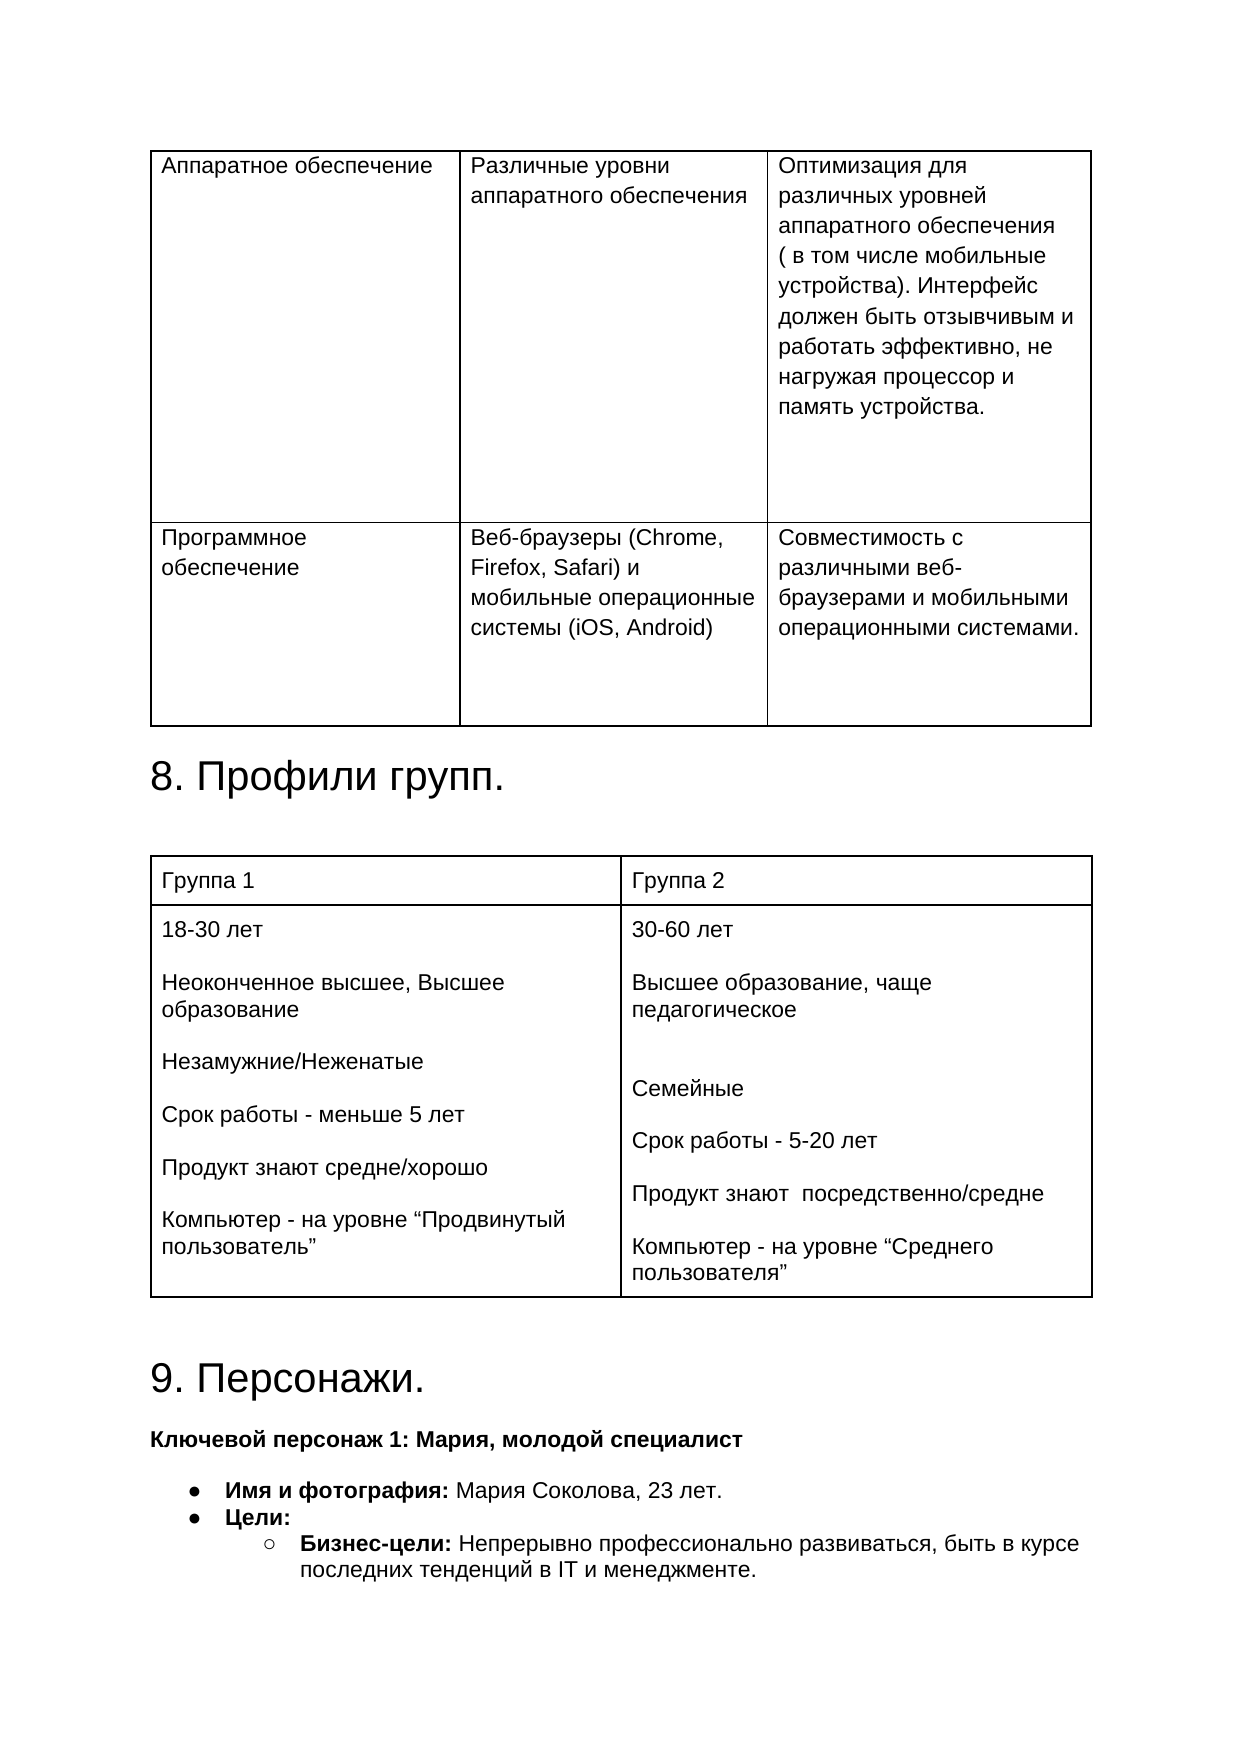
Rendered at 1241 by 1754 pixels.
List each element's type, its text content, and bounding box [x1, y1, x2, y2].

list Бизнес-цели: Непрерывно профессионально развиваться, быть в курсе последних тенденций в IT и менеджменте. [262, 1530, 1090, 1583]
table_cell Программное обеспечение [152, 523, 459, 725]
subtitle 9. Персонажи. [150, 1353, 1090, 1401]
table_header Группа 2 [622, 857, 1091, 904]
table_cell Оптимизация для различных уровней аппаратного обеспечения ( в том числе мобильные устройства). Интерфейс должен быть отзывчивым и работать эффективно, не нагружая процессор и память устройства. [768, 152, 1090, 522]
table_cell 18-30 лет Неоконченное высшее, Высшее образование Незамужние/Неженатые Срок работы - меньше 5 лет Продукт знают средне/хорошо Компьютер - на уровне “Продвинутый пользователь” [152, 906, 620, 1296]
subtitle 8. Профили групп. [150, 752, 1090, 799]
table_header Группа 1 [152, 857, 620, 904]
table_cell Веб-браузеры (Chrome, Firefox, Safari) и мобильные операционные системы (iOS, Android) [461, 523, 767, 725]
text Ключевой персонаж 1: Мария, молодой специалист [150, 1426, 1090, 1452]
table_cell Аппаратное обеспечение [152, 152, 459, 522]
list Цели: [187, 1504, 1090, 1530]
table_cell Различные уровни аппаратного обеспечения [461, 152, 767, 522]
table_cell 30-60 лет Высшее образование, чаще педагогическое Семейные Срок работы - 5-20 лет Продукт знают посредственно/средне Компьютер - на уровне “Среднего пользователя” [622, 906, 1091, 1296]
list Имя и фотография: Мария Соколова, 23 лет. [187, 1477, 1090, 1504]
table_cell Совместимость с различными веб-браузерами и мобильными операционными системами. [768, 523, 1090, 725]
